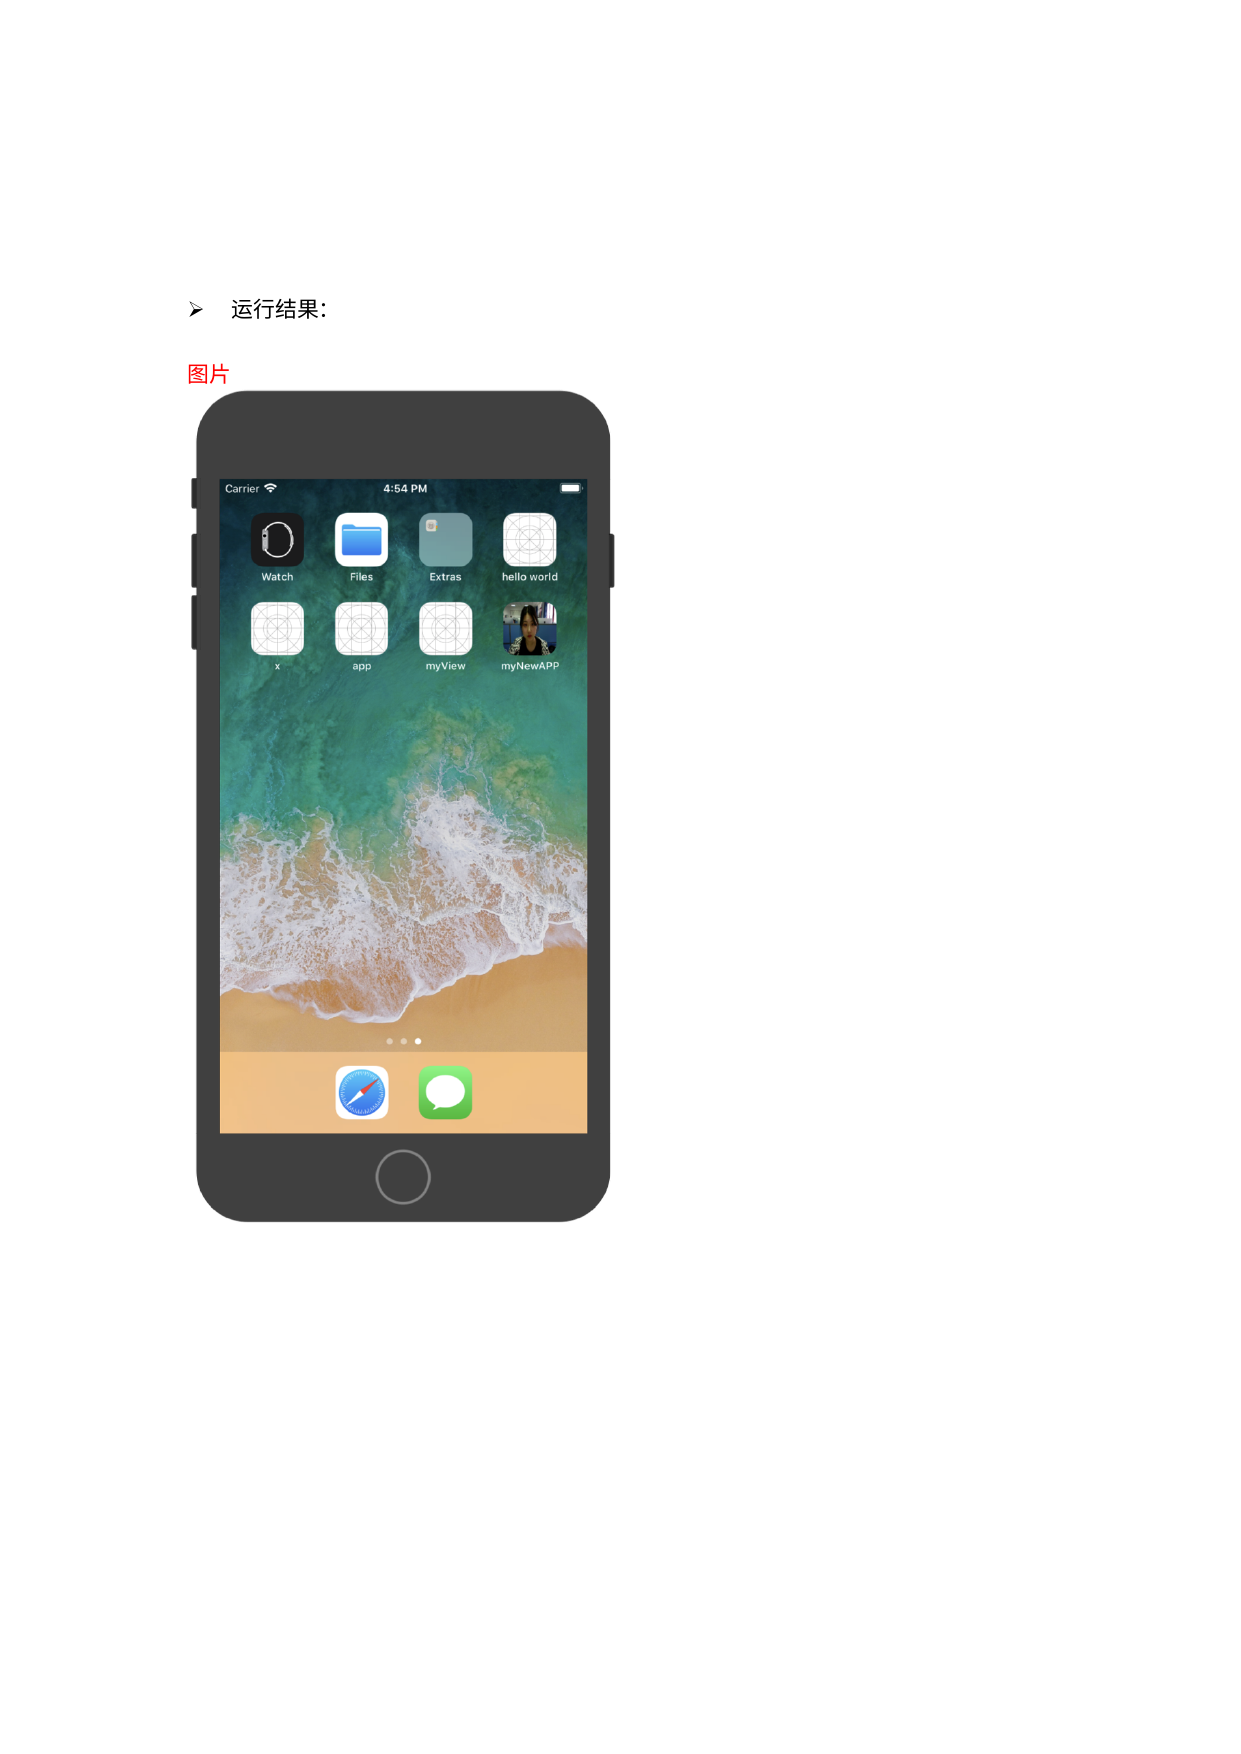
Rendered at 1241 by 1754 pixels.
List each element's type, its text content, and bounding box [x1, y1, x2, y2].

list 运行结果： [187, 292, 1053, 324]
text 图片 [187, 357, 1053, 389]
picture [187, 389, 619, 1223]
